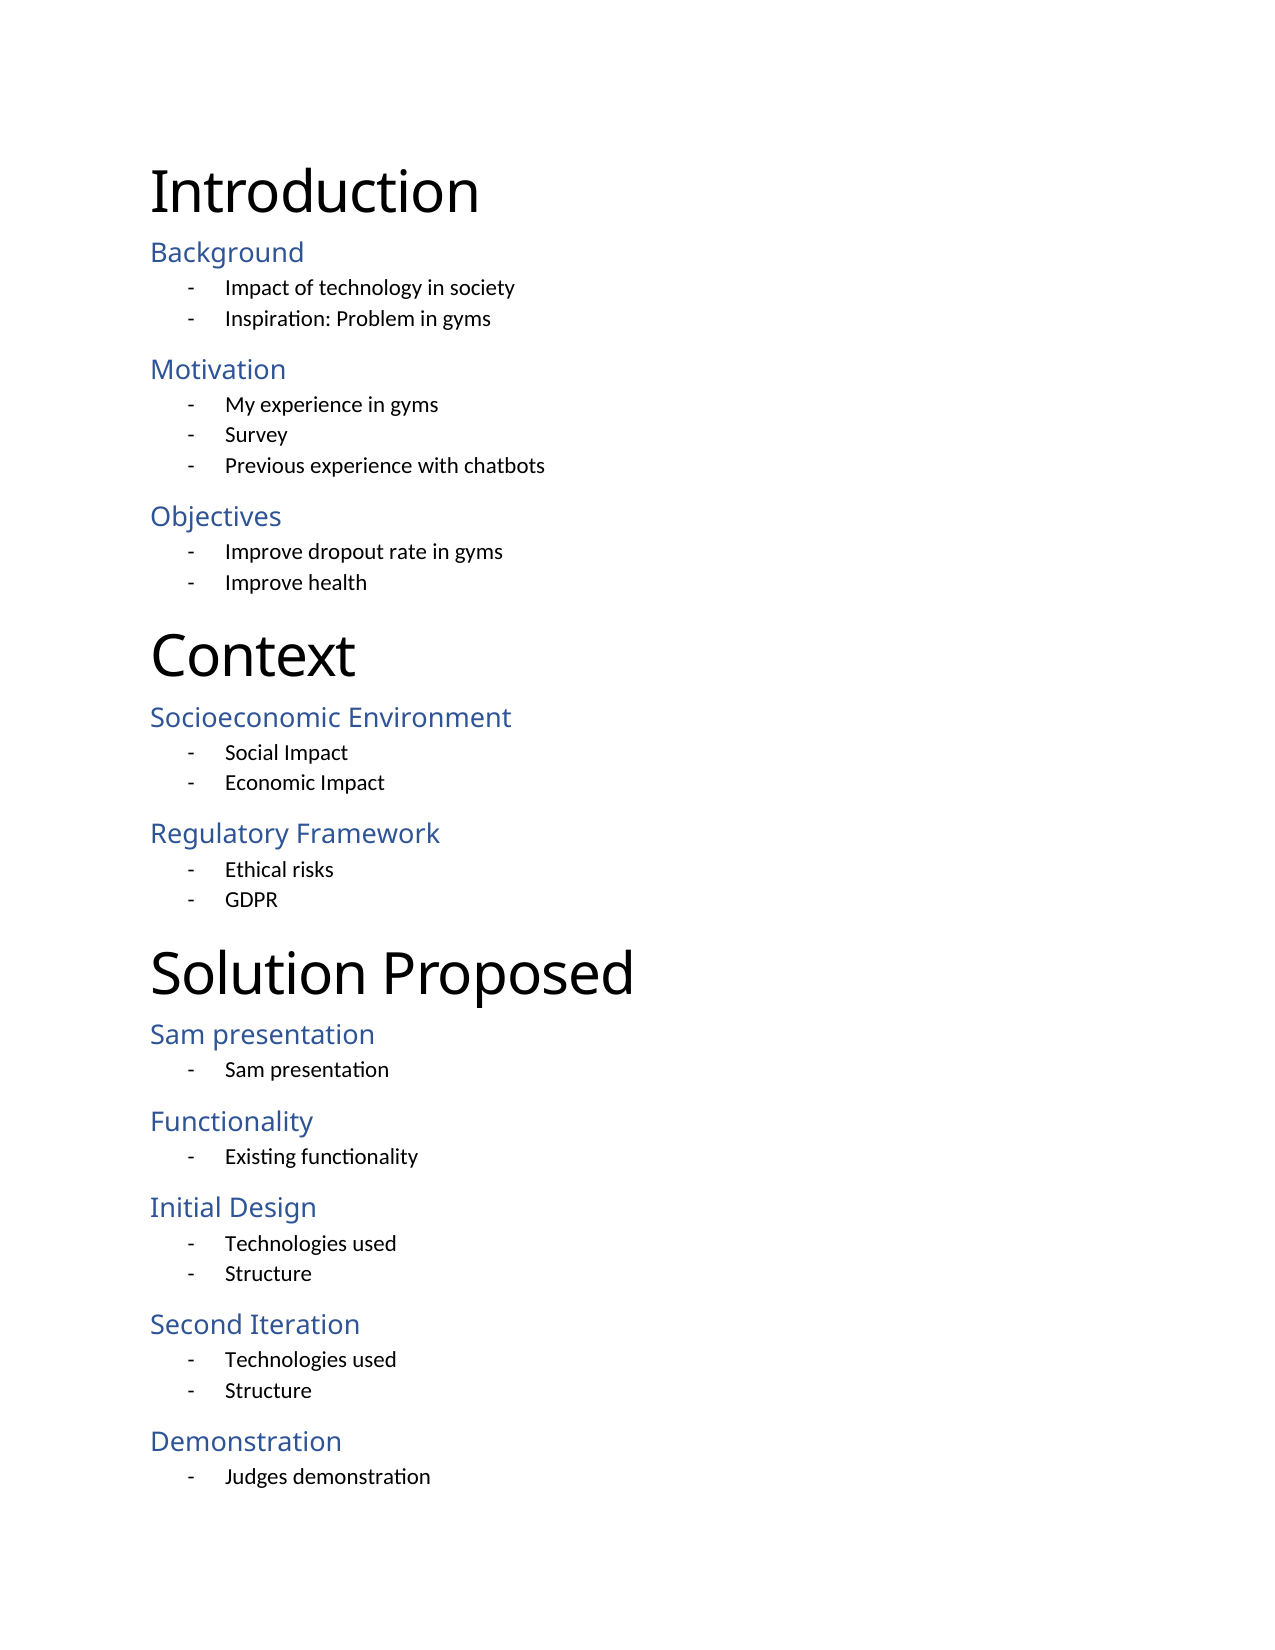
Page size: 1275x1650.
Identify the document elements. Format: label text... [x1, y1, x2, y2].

list Structure [187, 1259, 1125, 1287]
subtitle Objectives [150, 498, 1125, 534]
title Introduction [150, 150, 1125, 229]
subtitle Second Iteration [150, 1306, 1125, 1343]
list Survey [187, 421, 1125, 448]
list Ethical risks [187, 855, 1125, 883]
list My experience in gyms [187, 390, 1125, 418]
list Existing functionality [187, 1142, 1125, 1170]
list GDPR [187, 885, 1125, 913]
list Structure [187, 1376, 1125, 1404]
list Improve dropout rate in gyms [187, 537, 1125, 565]
list Inspiration: Problem in gyms [187, 304, 1125, 332]
subtitle Background [150, 234, 1125, 271]
subtitle Functionality [150, 1102, 1125, 1139]
subtitle Socioeconomic Environment [150, 698, 1125, 735]
subtitle Regulatory Framework [150, 815, 1125, 852]
list Judges demonstration [187, 1462, 1125, 1490]
list Improve health [187, 568, 1125, 596]
list Technologies used [187, 1346, 1125, 1373]
list Technologies used [187, 1229, 1125, 1257]
list Economic Impact [187, 768, 1125, 796]
subtitle Motivation [150, 351, 1125, 387]
list Social Impact [187, 738, 1125, 766]
subtitle Sam presentation [150, 1016, 1125, 1052]
subtitle Demonstration [150, 1423, 1125, 1459]
list Previous experience with chatbots [187, 451, 1125, 479]
title Context [150, 614, 1125, 694]
list Sam presentation [187, 1055, 1125, 1083]
title Solution Proposed [150, 932, 1125, 1011]
list Impact of technology in society [187, 273, 1125, 301]
subtitle Initial Design [150, 1189, 1125, 1226]
